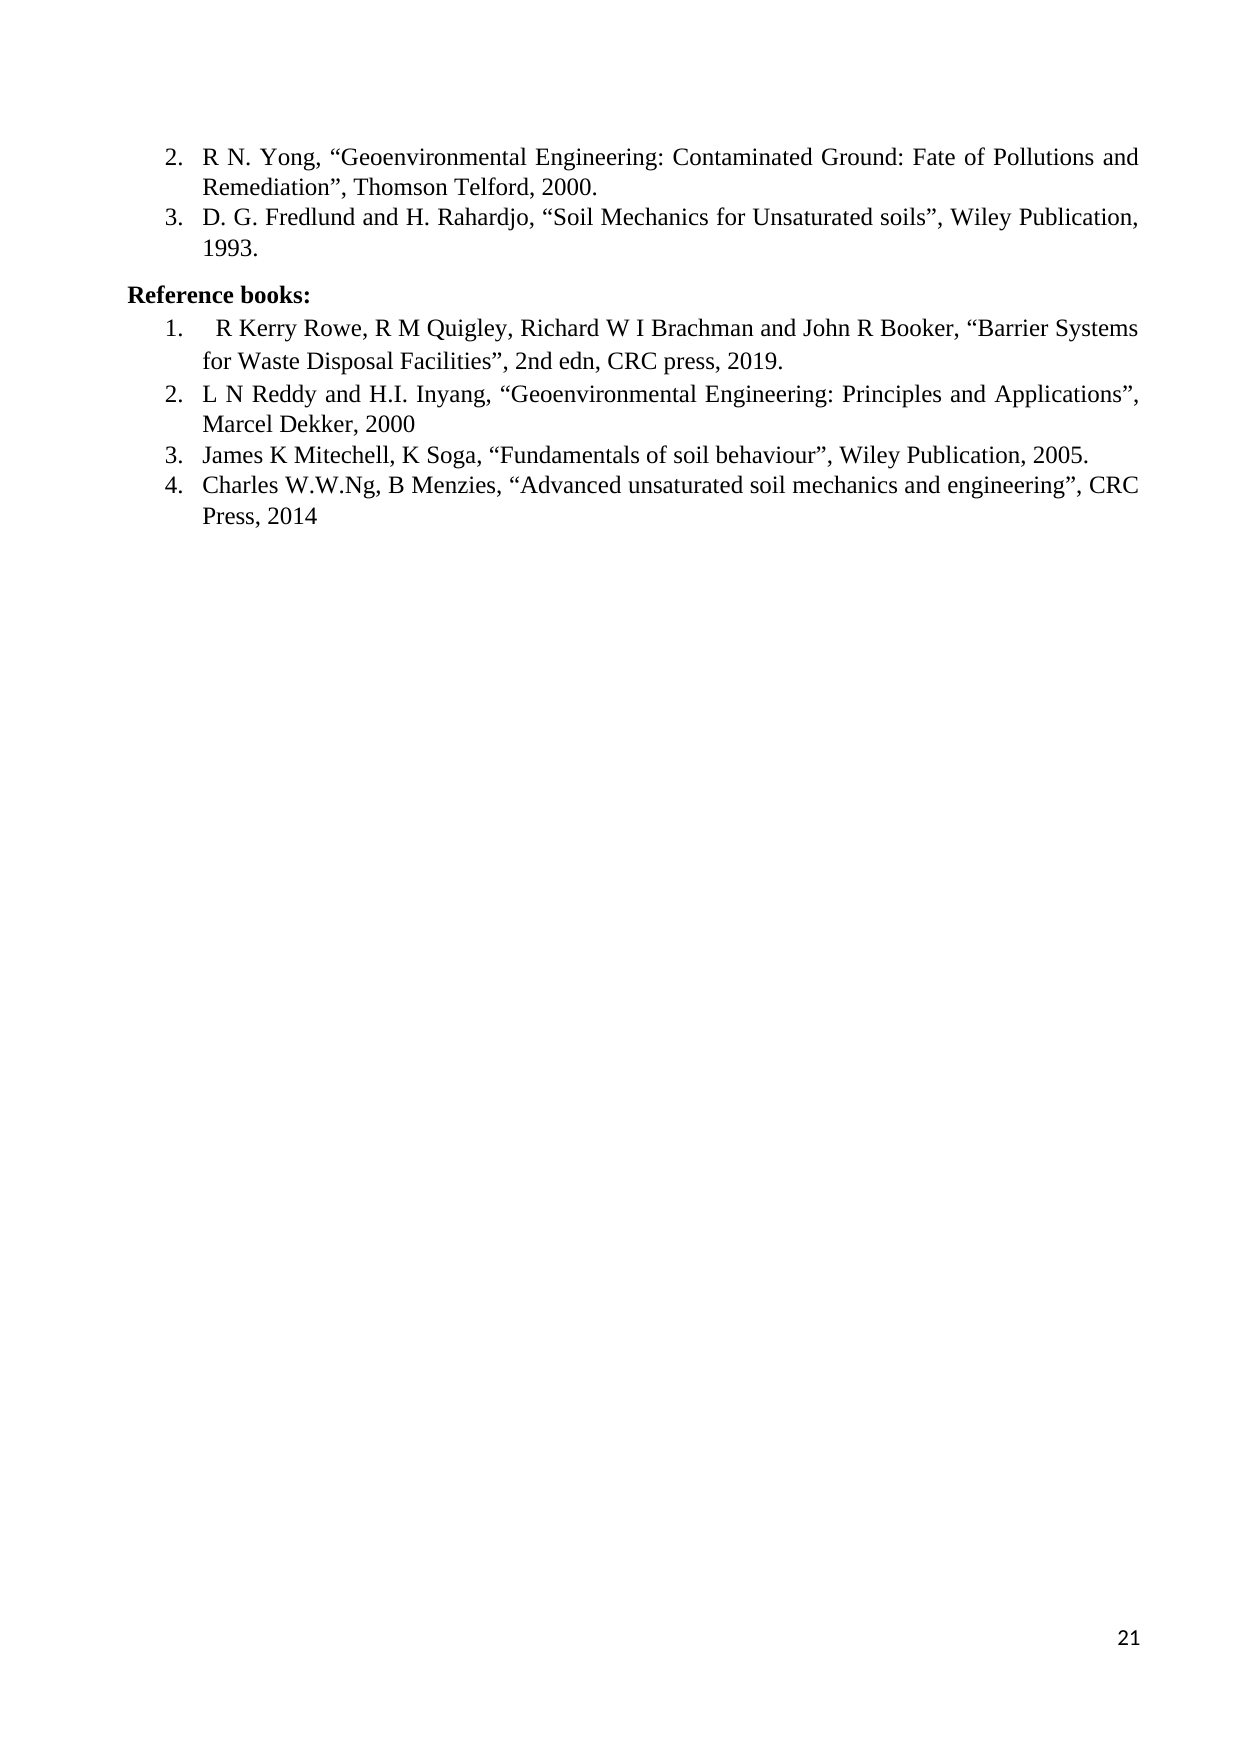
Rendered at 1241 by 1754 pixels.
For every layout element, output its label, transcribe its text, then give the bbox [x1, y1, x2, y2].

list James K Mitechell, K Soga, “Fundamentals of soil behaviour”, Wiley Publication, 2005. [164, 440, 1140, 469]
text Reference books: [127, 280, 1140, 309]
list R N. Yong, “Geoenvironmental Engineering: Contaminated Ground: Fate of Pollutions and Remediation”, Thomson Telford, 2000. [164, 142, 1140, 201]
list L N Reddy and H.I. Inyang, “Geoenvironmental Engineering: Principles and Applications”, Marcel Dekker, 2000 [164, 379, 1140, 438]
list Charles W.W.Ng, B Menzies, “Advanced unsaturated soil mechanics and engineering”, CRC Press, 2014 [164, 470, 1140, 529]
list R Kerry Rowe, R M Quigley, Richard W I Brachman and John R Booker, “Barrier Systems for Waste Disposal Facilities”, 2nd edn, CRC press, 2019. [164, 313, 1140, 375]
list D. G. Fredlund and H. Rahardjo, “Soil Mechanics for Unsaturated soils”, Wiley Publication, 1993. [164, 202, 1140, 262]
